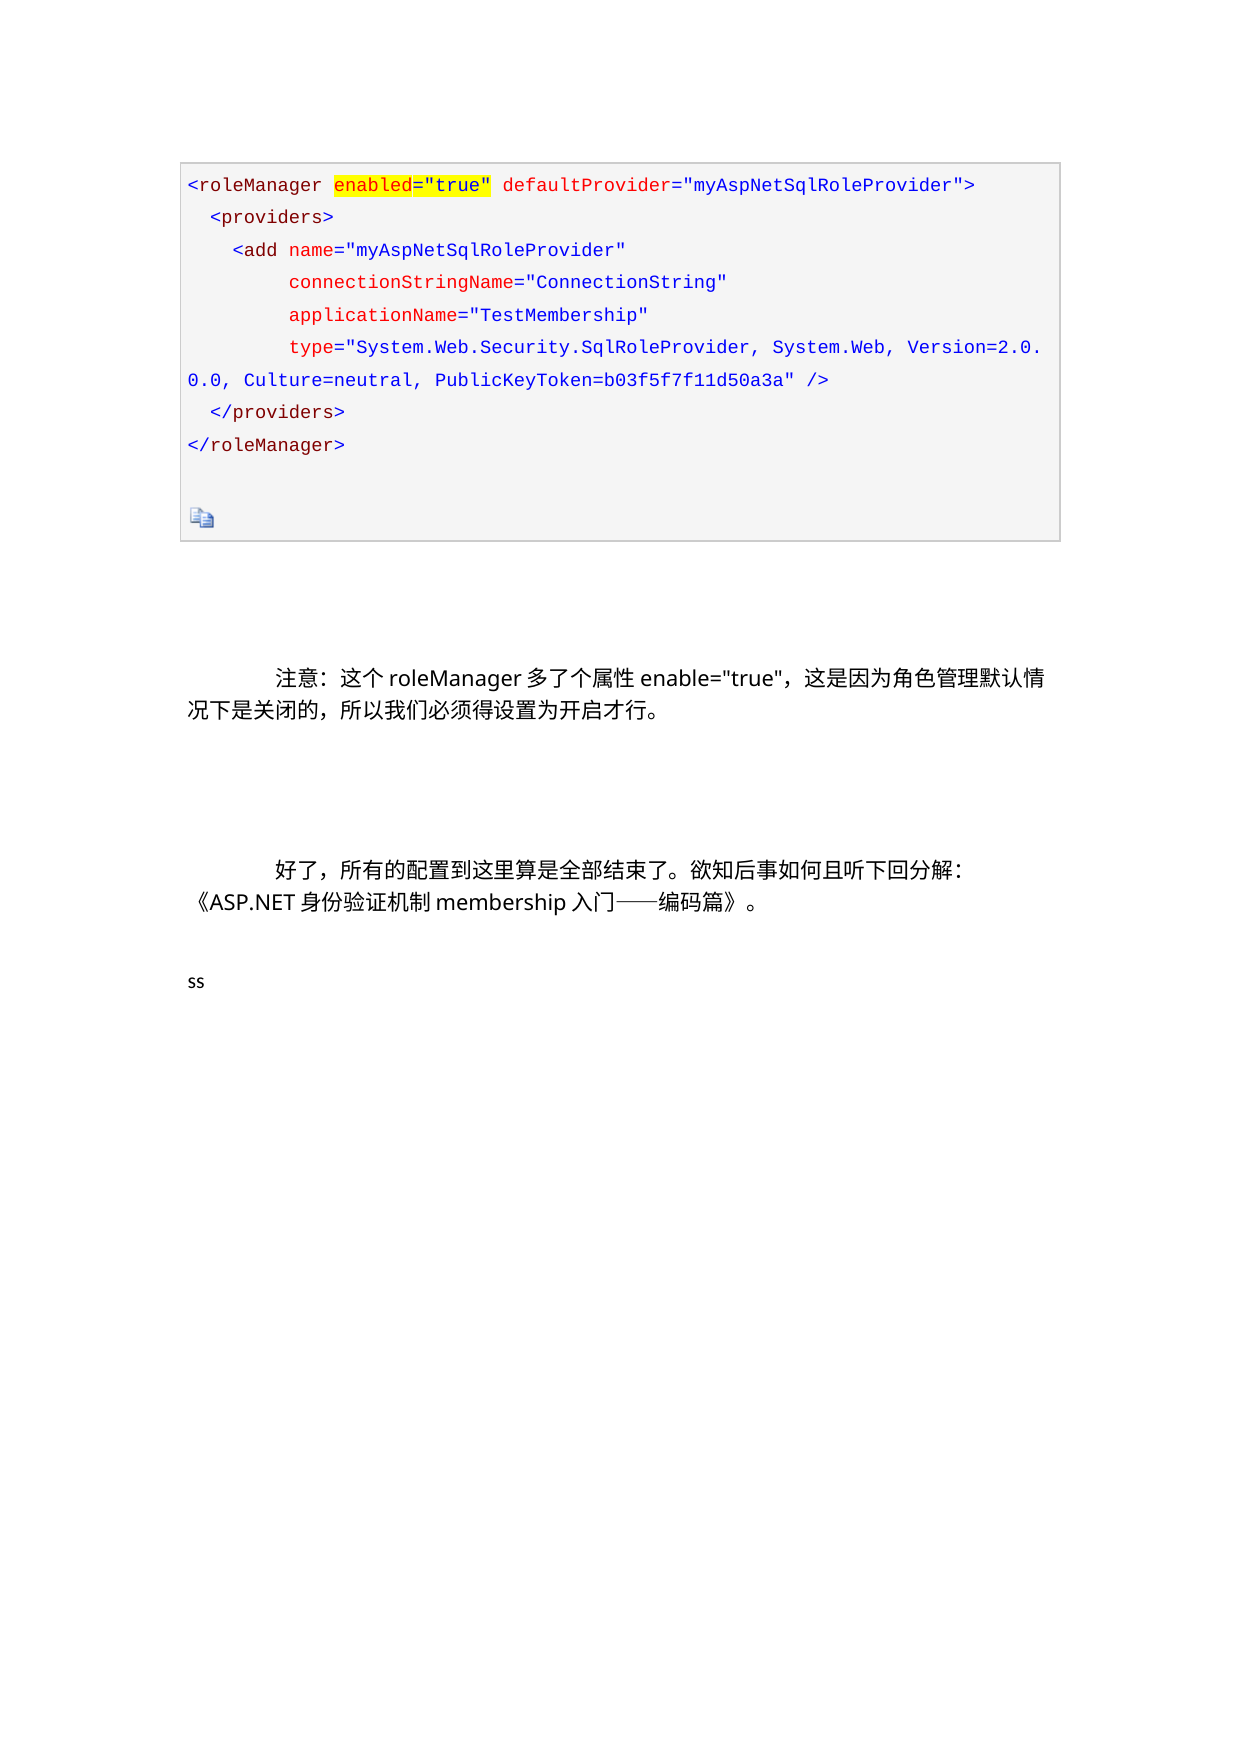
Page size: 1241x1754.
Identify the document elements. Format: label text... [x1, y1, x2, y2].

text 好了，所有的配置到这里算是全部结束了。欲知后事如何且听下回分解：《ASP.NET身份验证机制membership入门——编码篇》。 [187, 852, 1053, 917]
text 注意：这个roleManager多了个属性enable="true"，这是因为角色管理默认情况下是关闭的，所以我们必须得设置为开启才行。 [187, 661, 1053, 726]
text <roleManager enabled="true" defaultProvider="myAspNetSqlRoleProvider"> <providers> <add name="myAspNetSqlRoleProvider" connectionStringName="ConnectionString" applicationName="TestMembership" type="System.Web.Security.SqlRoleProvider, System.Web, Version=2.0.0.0, Culture=neutral, PublicKeyToken=b03f5f7f11d50a3a" /> </providers> </roleManager> [181, 164, 1059, 462]
picture [187, 501, 219, 533]
text ss [187, 964, 1053, 997]
